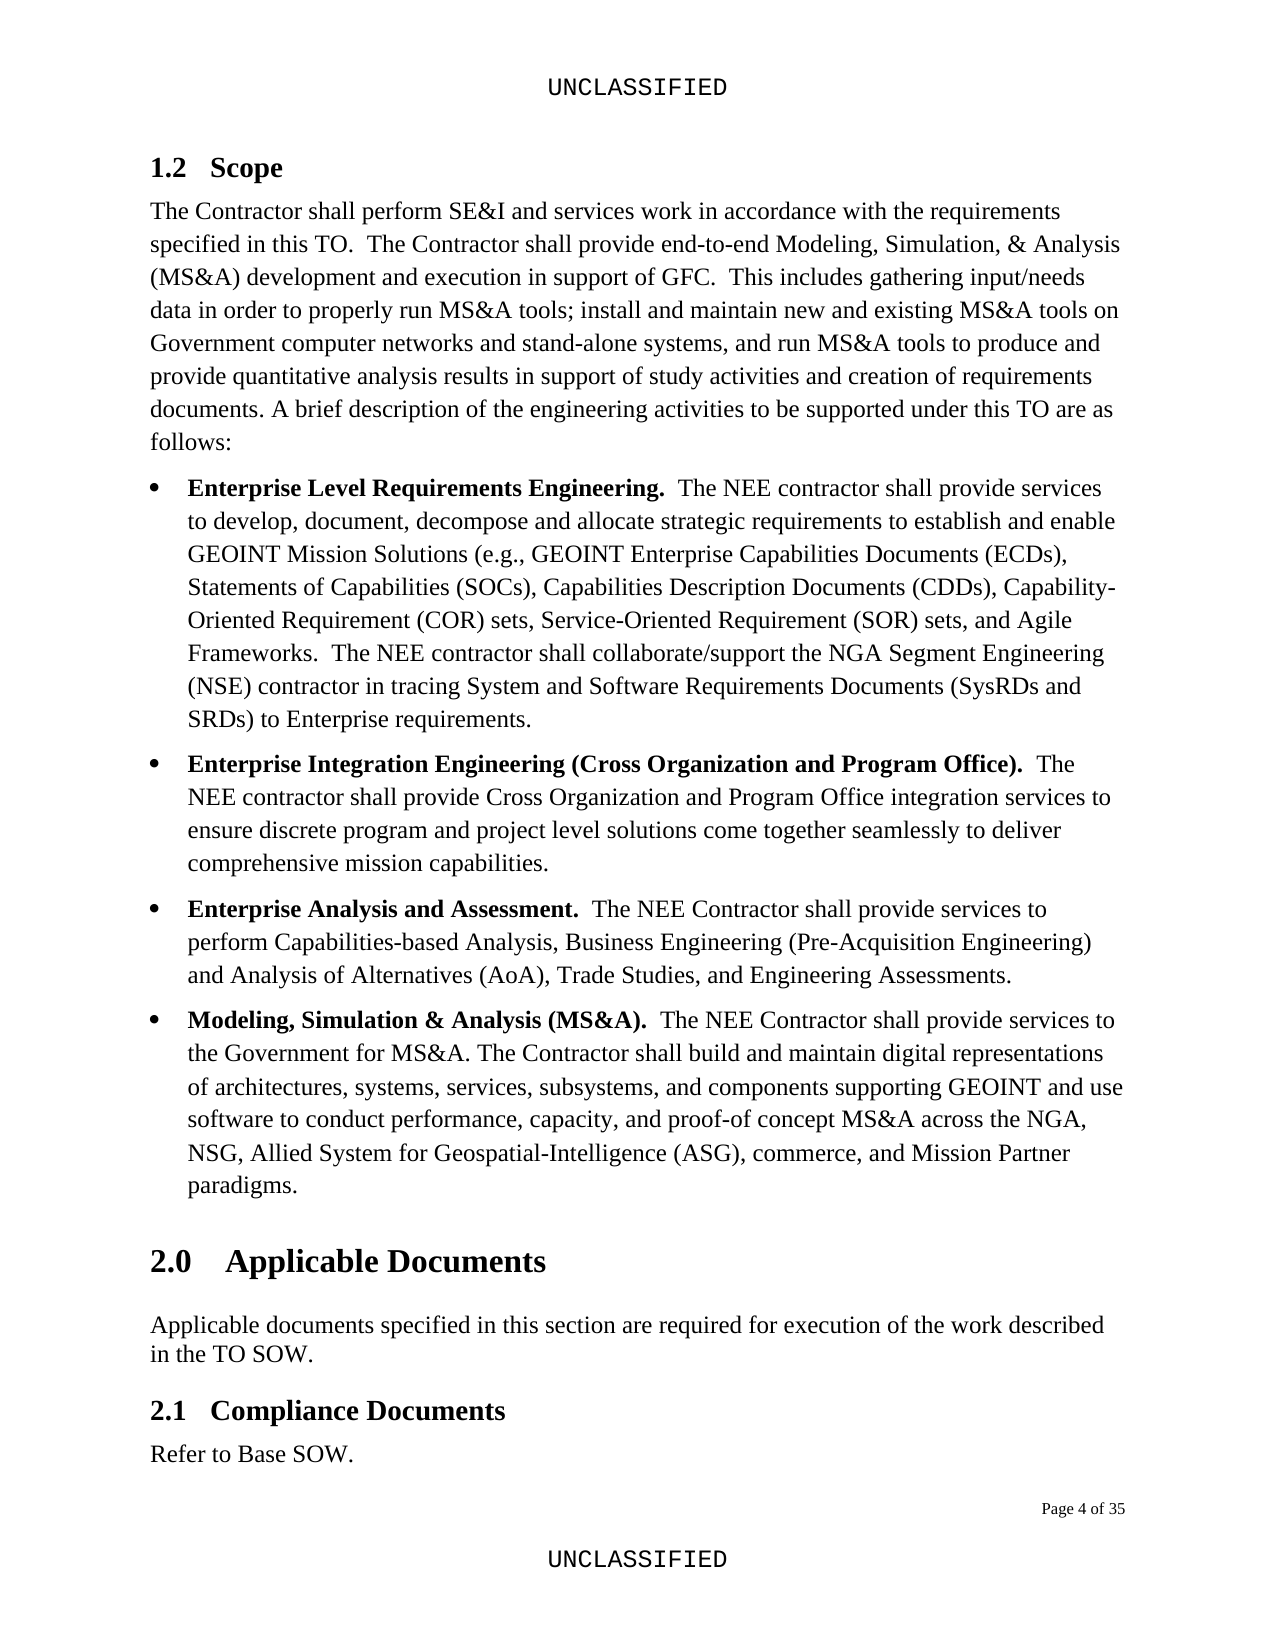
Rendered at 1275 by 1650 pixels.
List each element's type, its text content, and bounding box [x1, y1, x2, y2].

text The Contractor shall perform SE&I and services work in accordance with the requirements specified in this TO. The Contractor shall provide end-to-end Modeling, Simulation, & Analysis (MS&A) development and execution in support of GFC. This includes gathering input/needs data in order to properly run MS&A tools; install and maintain new and existing MS&A tools on Government computer networks and stand-alone systems, and run MS&A tools to produce and provide quantitative analysis results in support of study activities and creation of requirements documents. A brief description of the engineering activities to be supported under this TO are as follows: [150, 196, 1125, 456]
list Enterprise Integration Engineering (Cross Organization and Program Office). The NEE contractor shall provide Cross Organization and Program Office integration services to ensure discrete program and project level solutions come together seamlessly to deliver comprehensive mission capabilities. [150, 749, 1125, 877]
subtitle Scope [150, 150, 1125, 183]
subtitle Compliance Documents [150, 1393, 1125, 1426]
subtitle Applicable Documents [150, 1241, 1125, 1279]
list Enterprise Level Requirements Engineering. The NEE contractor shall provide services to develop, document, decompose and allocate strategic requirements to establish and enable GEOINT Mission Solutions (e.g., GEOINT Enterprise Capabilities Documents (ECDs), Statements of Capabilities (SOCs), Capabilities Description Documents (CDDs), Capability-Oriented Requirement (COR) sets, Service-Oriented Requirement (SOR) sets, and Agile Frameworks. The NEE contractor shall collaborate/support the NGA Segment Engineering (NSE) contractor in tracing System and Software Requirements Documents (SysRDs and SRDs) to Enterprise requirements. [150, 473, 1125, 733]
text Applicable documents specified in this section are required for execution of the work described in the TO SOW. [150, 1310, 1125, 1368]
list Enterprise Analysis and Assessment. The NEE Contractor shall provide services to perform Capabilities-based Analysis, Business Engineering (Pre-Acquisition Engineering) and Analysis of Alternatives (AoA), Trade Studies, and Engineering Assessments. [150, 894, 1125, 989]
list Modeling, Simulation & Analysis (MS&A). The NEE Contractor shall provide services to the Government for MS&A. The Contractor shall build and maintain digital representations of architectures, systems, services, subsystems, and components supporting GEOINT and use software to conduct performance, capacity, and proof-of concept MS&A across the NGA, NSG, Allied System for Geospatial-Intelligence (ASG), commerce, and Mission Partner paradigms. [150, 1006, 1125, 1199]
text Refer to Base SOW. [150, 1439, 1125, 1467]
